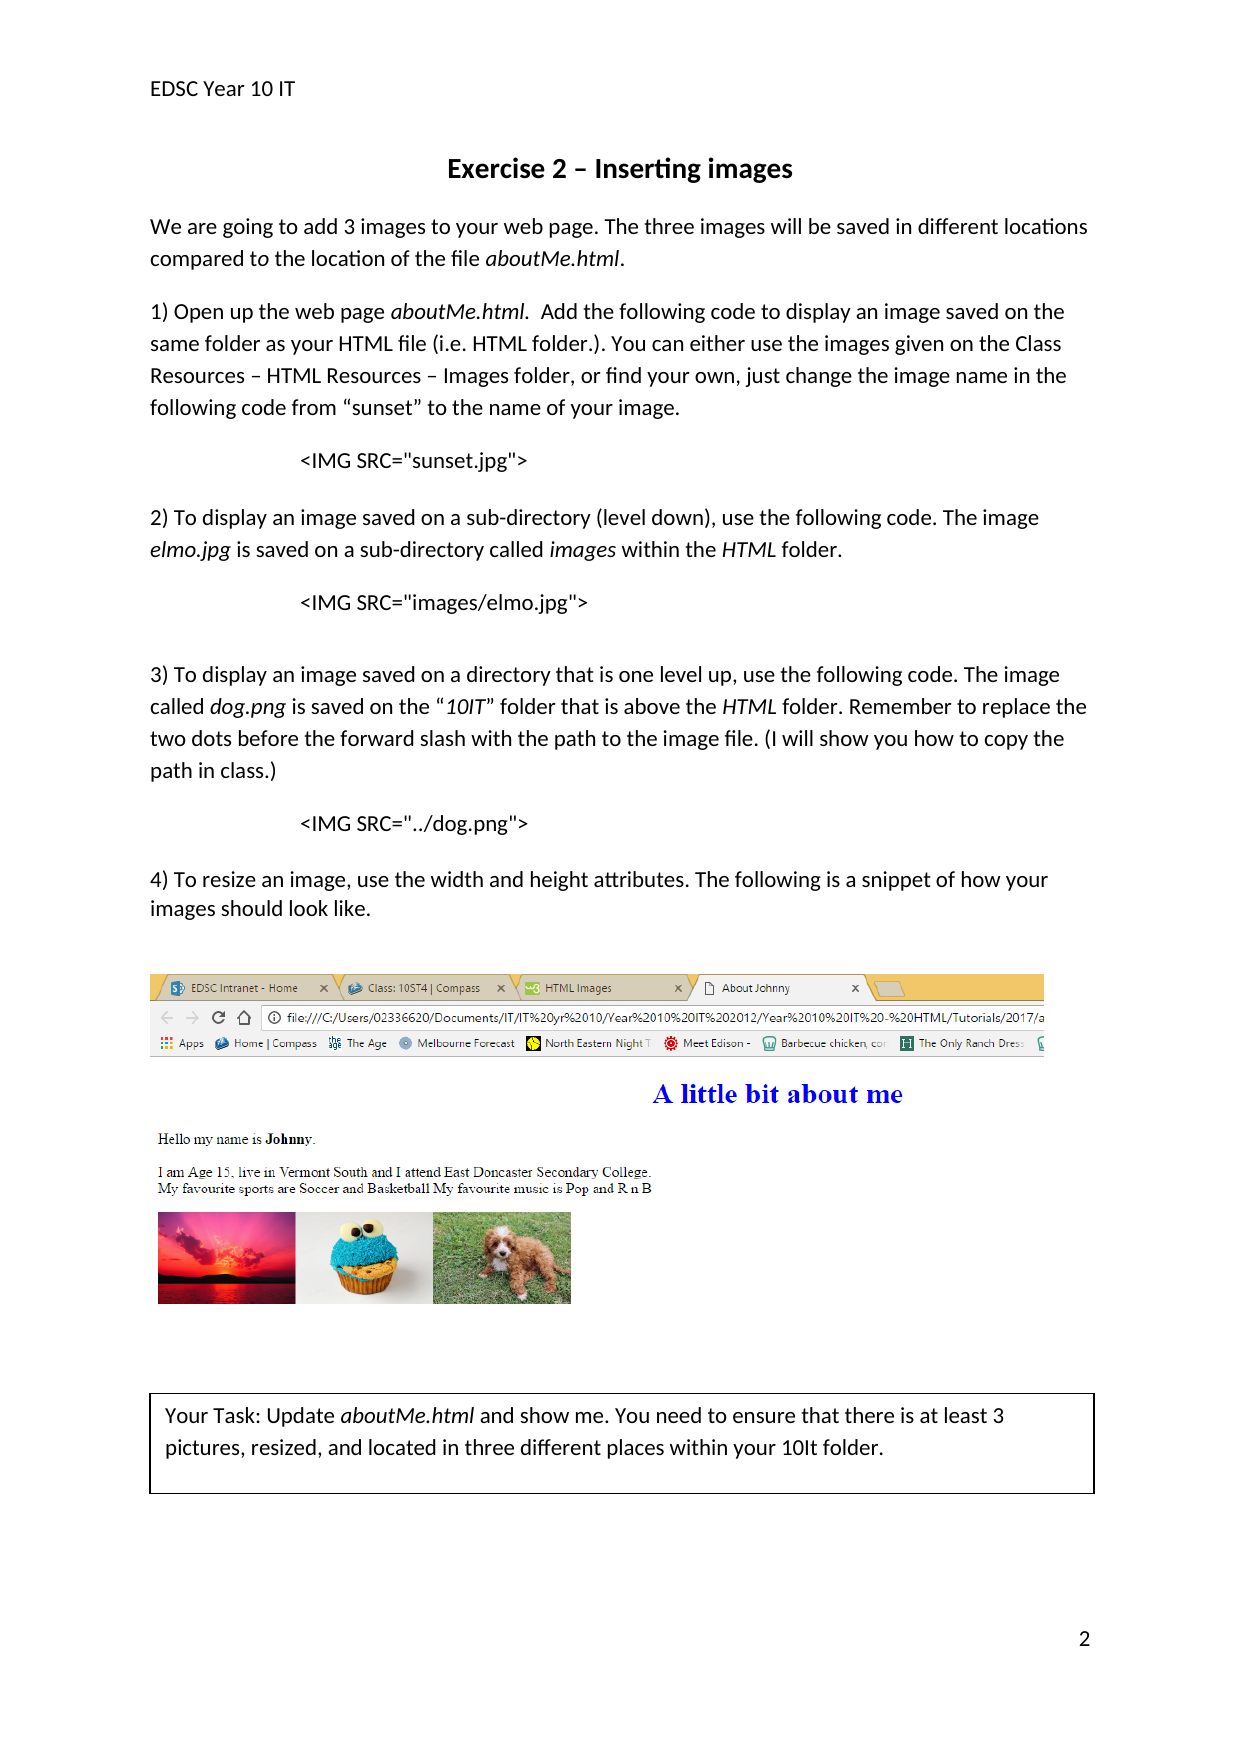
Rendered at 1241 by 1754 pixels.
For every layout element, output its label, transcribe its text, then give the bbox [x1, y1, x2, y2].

picture [150, 974, 1044, 1369]
text 4) To resize an image, use the width and height attributes. The following is a snippet of how your images should look like. [150, 866, 1090, 922]
text Exercise 2 – Inserting images [150, 150, 1090, 186]
text <IMG SRC="images/elmo.jpg"> [225, 588, 1090, 616]
text We are going to add 3 images to your web page. The three images will be saved in different locations compared to the location of the file aboutMe.html. [150, 212, 1090, 272]
text 2) To display an image saved on a sub-directory (level down), use the following code. The image elmo.jpg is saved on a sub-directory called images within the HTML folder. [150, 503, 1090, 563]
text 1) Open up the web page aboutMe.html. Add the following code to display an image saved on the same folder as your HTML file (i.e. HTML folder.). You can either use the images given on the Class Resources – HTML Resources – Images folder, or find your own, just change the image name in the following code from “sunset” to the name of your image. [150, 297, 1090, 422]
text <IMG SRC="../dog.png"> [225, 809, 1090, 838]
text <IMG SRC="sunset.jpg"> [225, 447, 1090, 474]
text 3) To display an image saved on a directory that is one level up, use the following code. The image called dog.png is saved on the “10IT” folder that is above the HTML folder. Remember to replace the two dots before the forward slash with the path to the image file. (I will show you how to copy the path in class.) [150, 660, 1090, 784]
